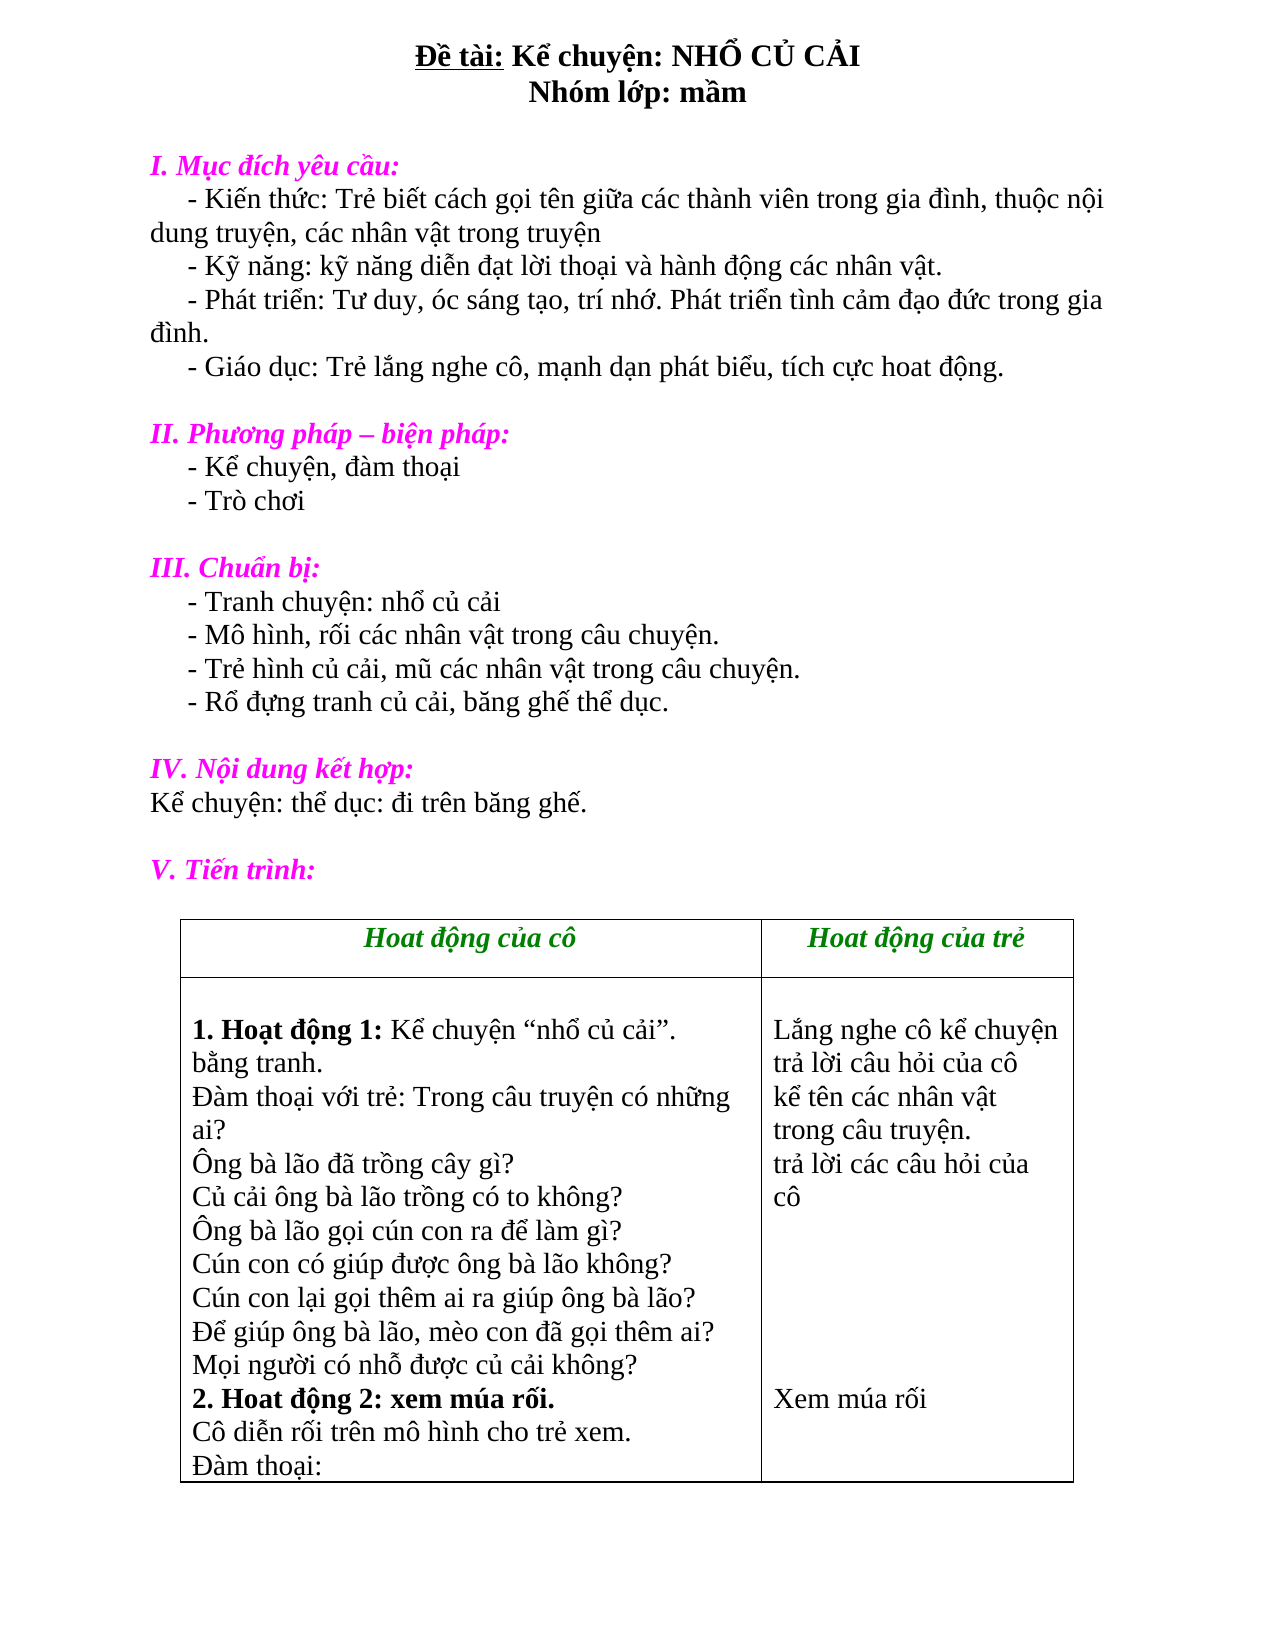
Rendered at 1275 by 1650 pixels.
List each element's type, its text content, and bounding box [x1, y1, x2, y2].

text Kể chuyện: thể dục: đi trên băng ghế. [150, 785, 1125, 818]
table_header Hoat động của cô [181, 920, 761, 977]
text - Kể chuyện, đàm thoại [150, 449, 1125, 483]
text Nhóm lớp: mầm [150, 73, 1125, 109]
text V. Tiến trình: [150, 852, 1125, 886]
text IV. Nội dung kết hợp: [150, 751, 1125, 785]
text Đề tài: Kể chuyện: NHỔ CỦ CẢI [150, 37, 1125, 73]
text - Trò chơi [150, 483, 1125, 517]
text - Kỹ năng: kỹ năng diễn đạt lời thoại và hành động các nhân vật. [150, 248, 1125, 282]
text - Kiến thức: Trẻ biết cách gọi tên giữa các thành viên trong gia đình, thuộc nội dung truyện, các nhân vật trong truyện [150, 181, 1125, 248]
text I. Mục đích yêu cầu: [150, 148, 1125, 181]
text III. Chuẩn bị: [150, 550, 1125, 584]
table_header Hoat động của trẻ [762, 920, 1073, 977]
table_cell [762, 978, 1073, 1481]
text - Mô hình, rối các nhân vật trong câu chuyện. [150, 617, 1125, 651]
text - Giáo dục: Trẻ lắng nghe cô, mạnh dạn phát biểu, tích cực hoat động. [150, 349, 1125, 382]
text - Rổ đựng tranh củ cải, băng ghế thể dục. [150, 684, 1125, 718]
text - Phát triển: Tư duy, óc sáng tạo, trí nhớ. Phát triển tình cảm đạo đức trong gia đình. [150, 282, 1125, 349]
text II. Phương pháp – biện pháp: [150, 416, 1125, 449]
text - Trẻ hình củ cải, mũ các nhân vật trong câu chuyện. [150, 651, 1125, 684]
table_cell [181, 978, 761, 1481]
text - Tranh chuyện: nhổ củ cải [150, 584, 1125, 617]
